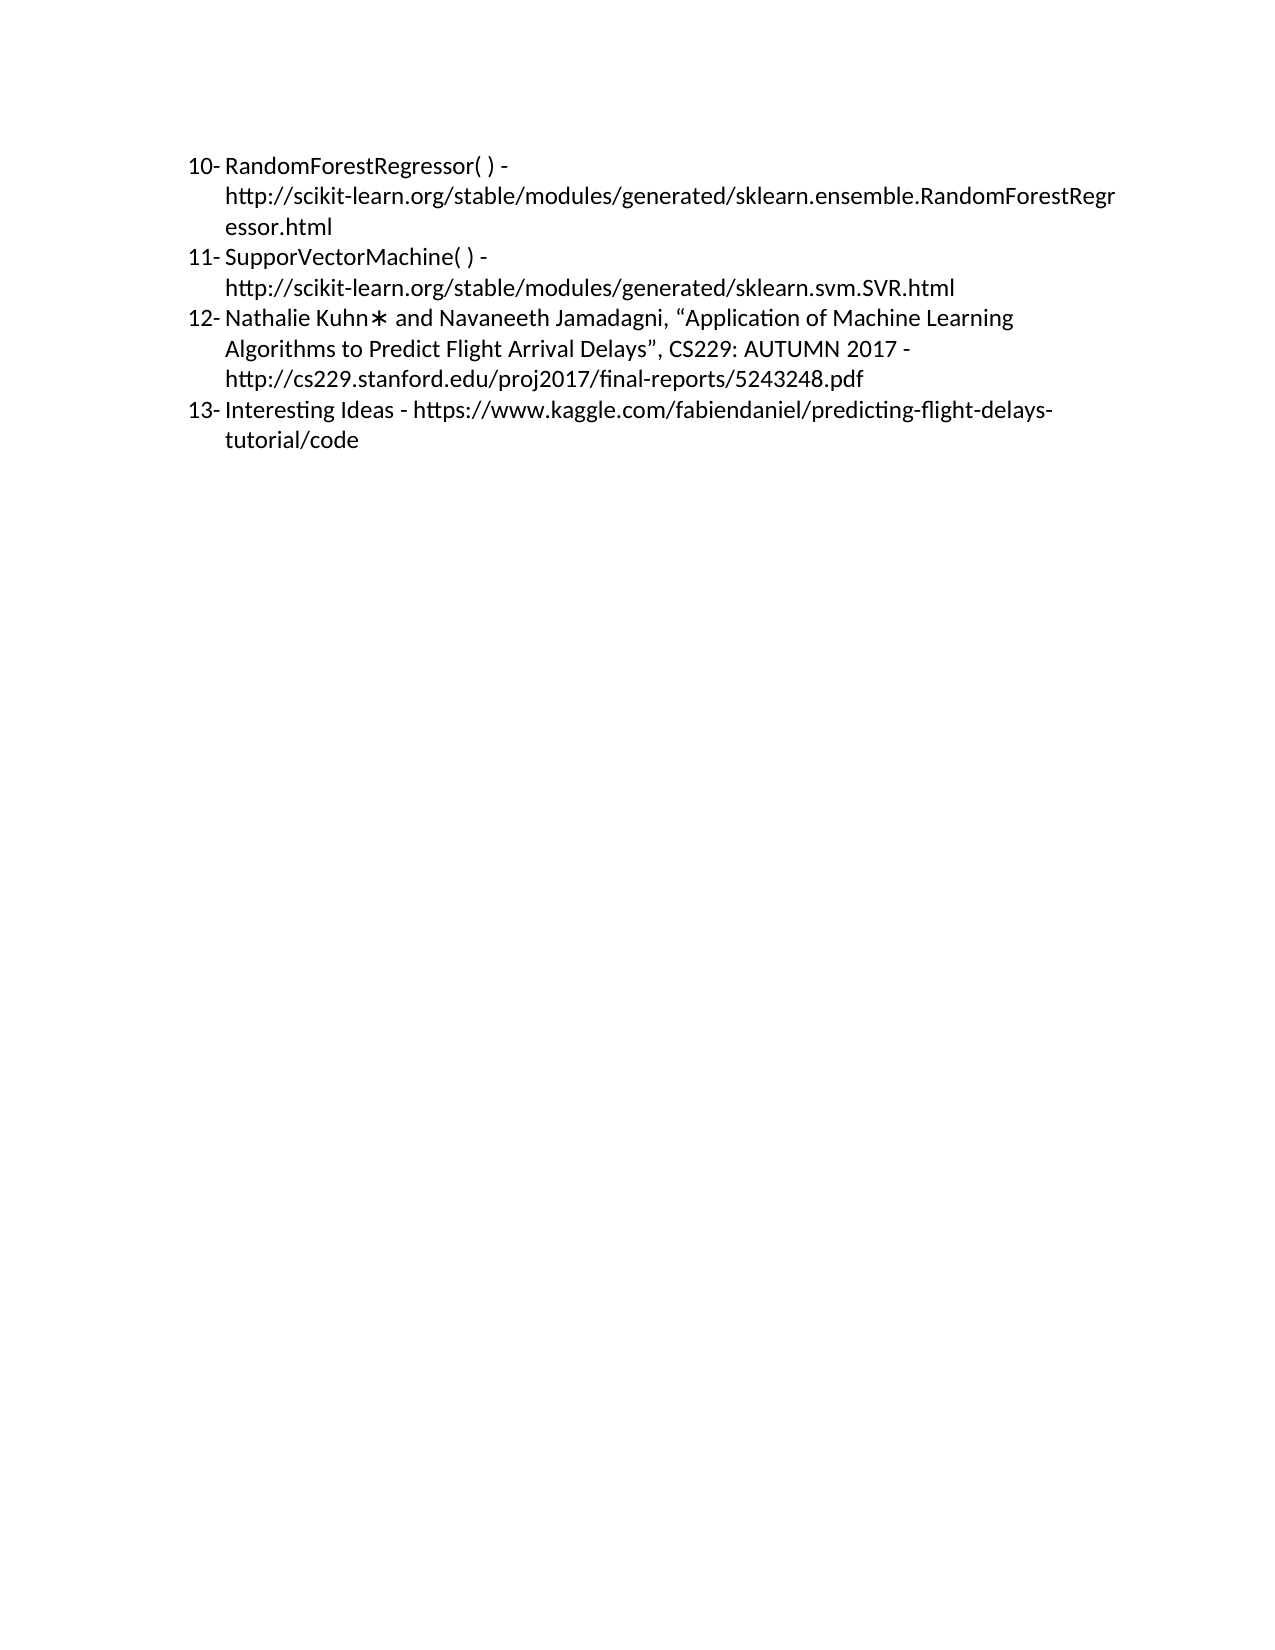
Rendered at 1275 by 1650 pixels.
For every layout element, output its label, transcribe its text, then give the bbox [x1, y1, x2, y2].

list RandomForestRegressor( ) - http://scikit-learn.org/stable/modules/generated/sklearn.ensemble.RandomForestRegressor.html [187, 150, 1125, 242]
list SupporVectorMachine( ) - http://scikit-learn.org/stable/modules/generated/sklearn.svm.SVR.html [187, 242, 1125, 303]
list Interesting Ideas - https://www.kaggle.com/fabiendaniel/predicting-flight-delays-tutorial/code [187, 394, 1125, 455]
